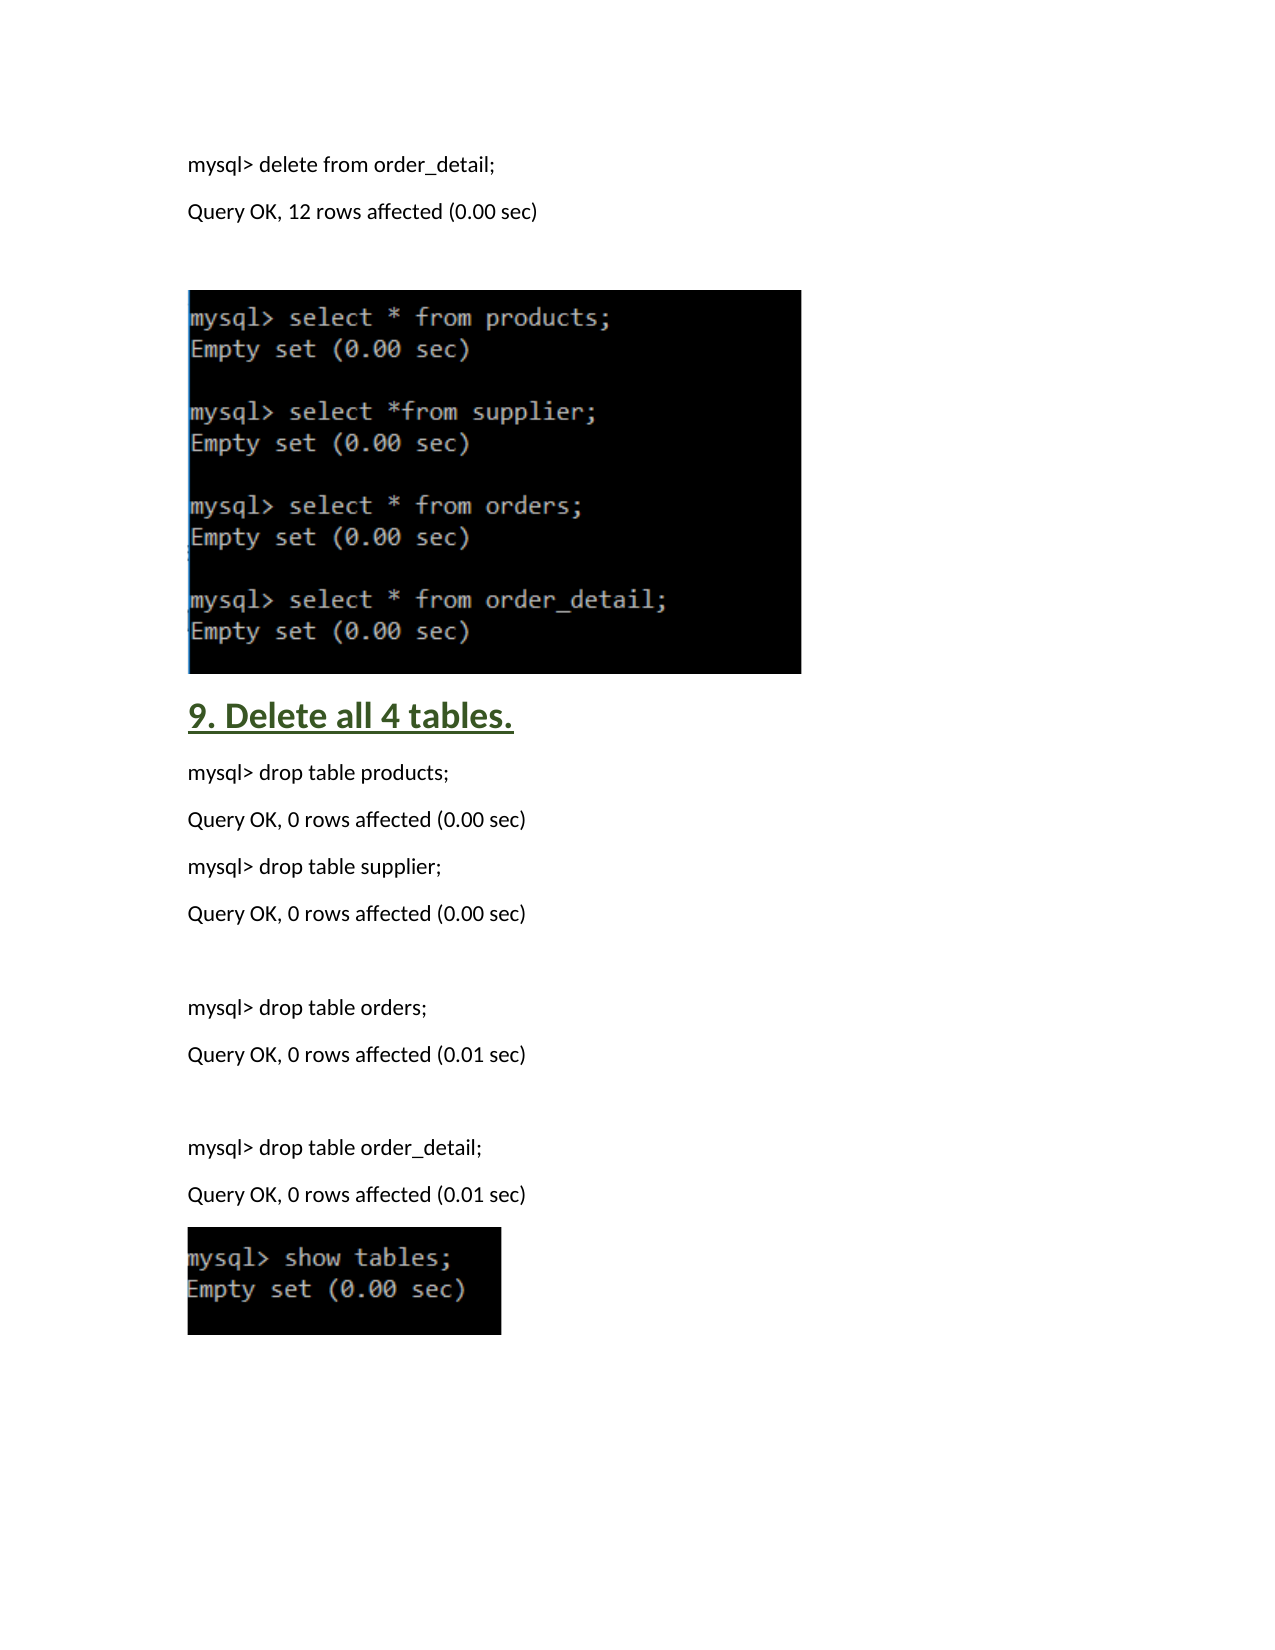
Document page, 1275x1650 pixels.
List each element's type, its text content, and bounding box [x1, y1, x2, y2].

text Query OK, 0 rows affected (0.00 sec) [187, 805, 1125, 833]
text mysql> drop table supplier; [187, 852, 1125, 880]
text mysql> drop table orders; [187, 993, 1125, 1021]
picture [187, 290, 802, 674]
text mysql> drop table products; [187, 758, 1125, 786]
text Query OK, 0 rows affected (0.01 sec) [187, 1180, 1125, 1208]
text mysql> drop table order_detail; [187, 1133, 1125, 1161]
text mysql> delete from order_detail; [187, 150, 1125, 178]
text Query OK, 0 rows affected (0.00 sec) [187, 899, 1125, 927]
text Query OK, 0 rows affected (0.01 sec) [187, 1040, 1125, 1068]
text Query OK, 12 rows affected (0.00 sec) [187, 197, 1125, 225]
picture [187, 1227, 502, 1335]
text 9. Delete all 4 tables. [187, 692, 1125, 738]
